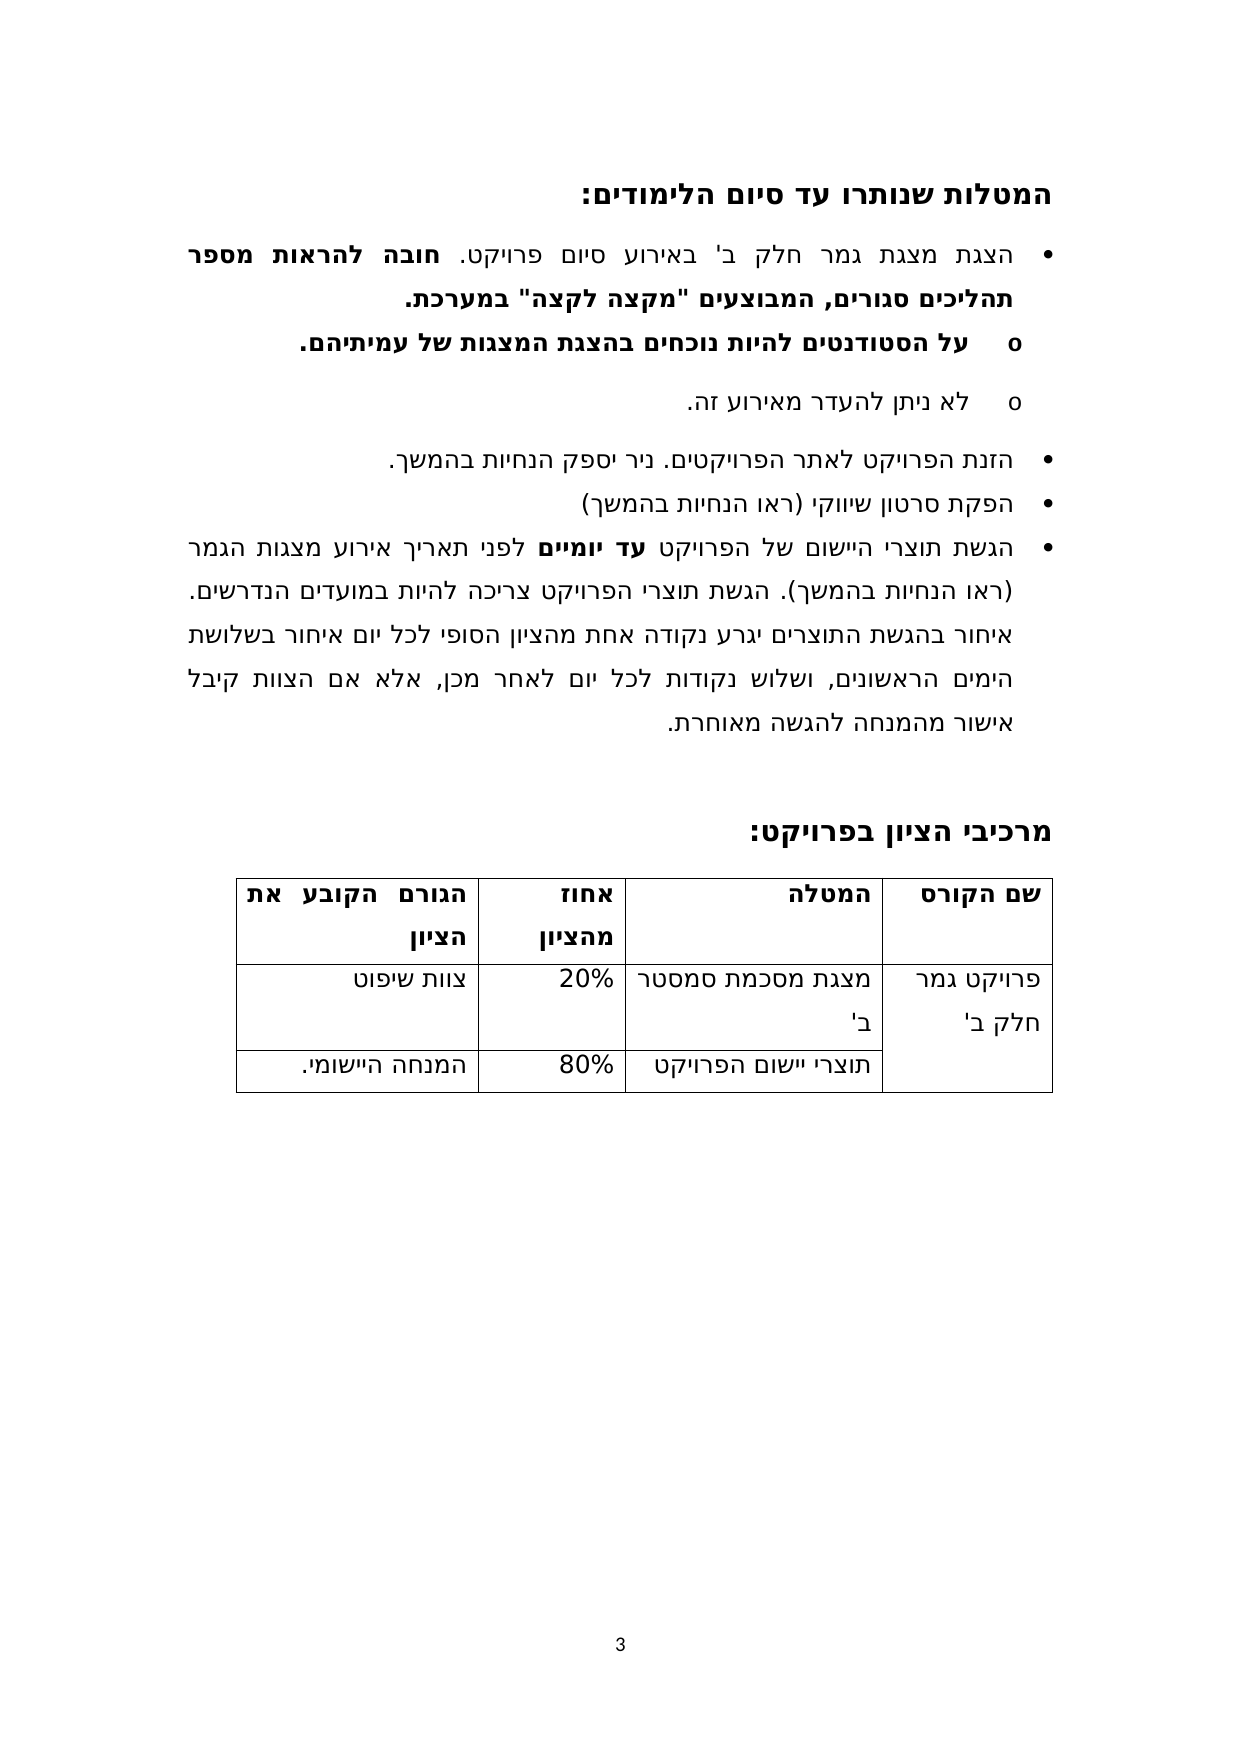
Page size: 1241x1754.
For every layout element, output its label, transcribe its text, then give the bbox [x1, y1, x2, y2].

list הפקת סרטון שיווקי (ראו הנחיות בהמשך) [187, 489, 1044, 518]
table_header הגורם הקובע את הציון [237, 879, 478, 964]
text מרכיבי הציון בפרויקט: [187, 814, 1053, 848]
list הזנת הפרויקט לאתר הפרויקטים. ניר יספק הנחיות בהמשך. [187, 445, 1044, 474]
table_cell המנחה היישומי. [237, 1051, 478, 1092]
list הגשת תוצרי היישום של הפרויקט עד יומיים לפני תאריך אירוע מצגות הגמר (ראו הנחיות בהמשך). הגשת תוצרי הפרויקט צריכה להיות במועדים הנדרשים. איחור בהגשת התוצרים יגרע נקודה אחת מהציון הסופי לכל יום איחור בשלושת הימים הראשונים, ושלוש נקודות לכל יום לאחר מכן, אלא אם הצוות קיבל אישור מהמנחה להגשה מאוחרת. [187, 533, 1044, 737]
table_cell 80% [479, 1051, 625, 1092]
list על הסטודנטים להיות נוכחים בהצגת המצגות של עמיתיהם. [187, 328, 1008, 359]
table_cell תוצרי יישום הפרויקט [626, 1051, 882, 1092]
table_header המטלה [626, 879, 882, 964]
table_cell פרויקט גמר חלק ב' [883, 965, 1052, 1092]
table_header שם הקורס [883, 879, 1052, 964]
list הצגת מצגת גמר חלק ב' באירוע סיום פרויקט. חובה להראות מספר תהליכים סגורים, המבוצעים "מקצה לקצה" במערכת. [187, 241, 1044, 313]
table_cell צוות שיפוט [237, 965, 478, 1049]
table_header אחוז מהציון [479, 879, 625, 964]
table_cell 20% [479, 965, 625, 1049]
table_cell מצגת מסכמת סמסטר ב' [626, 965, 882, 1049]
text המטלות שנותרו עד סיום הלימודים: [187, 177, 1053, 211]
list לא ניתן להעדר מאירוע זה. [187, 387, 1008, 417]
